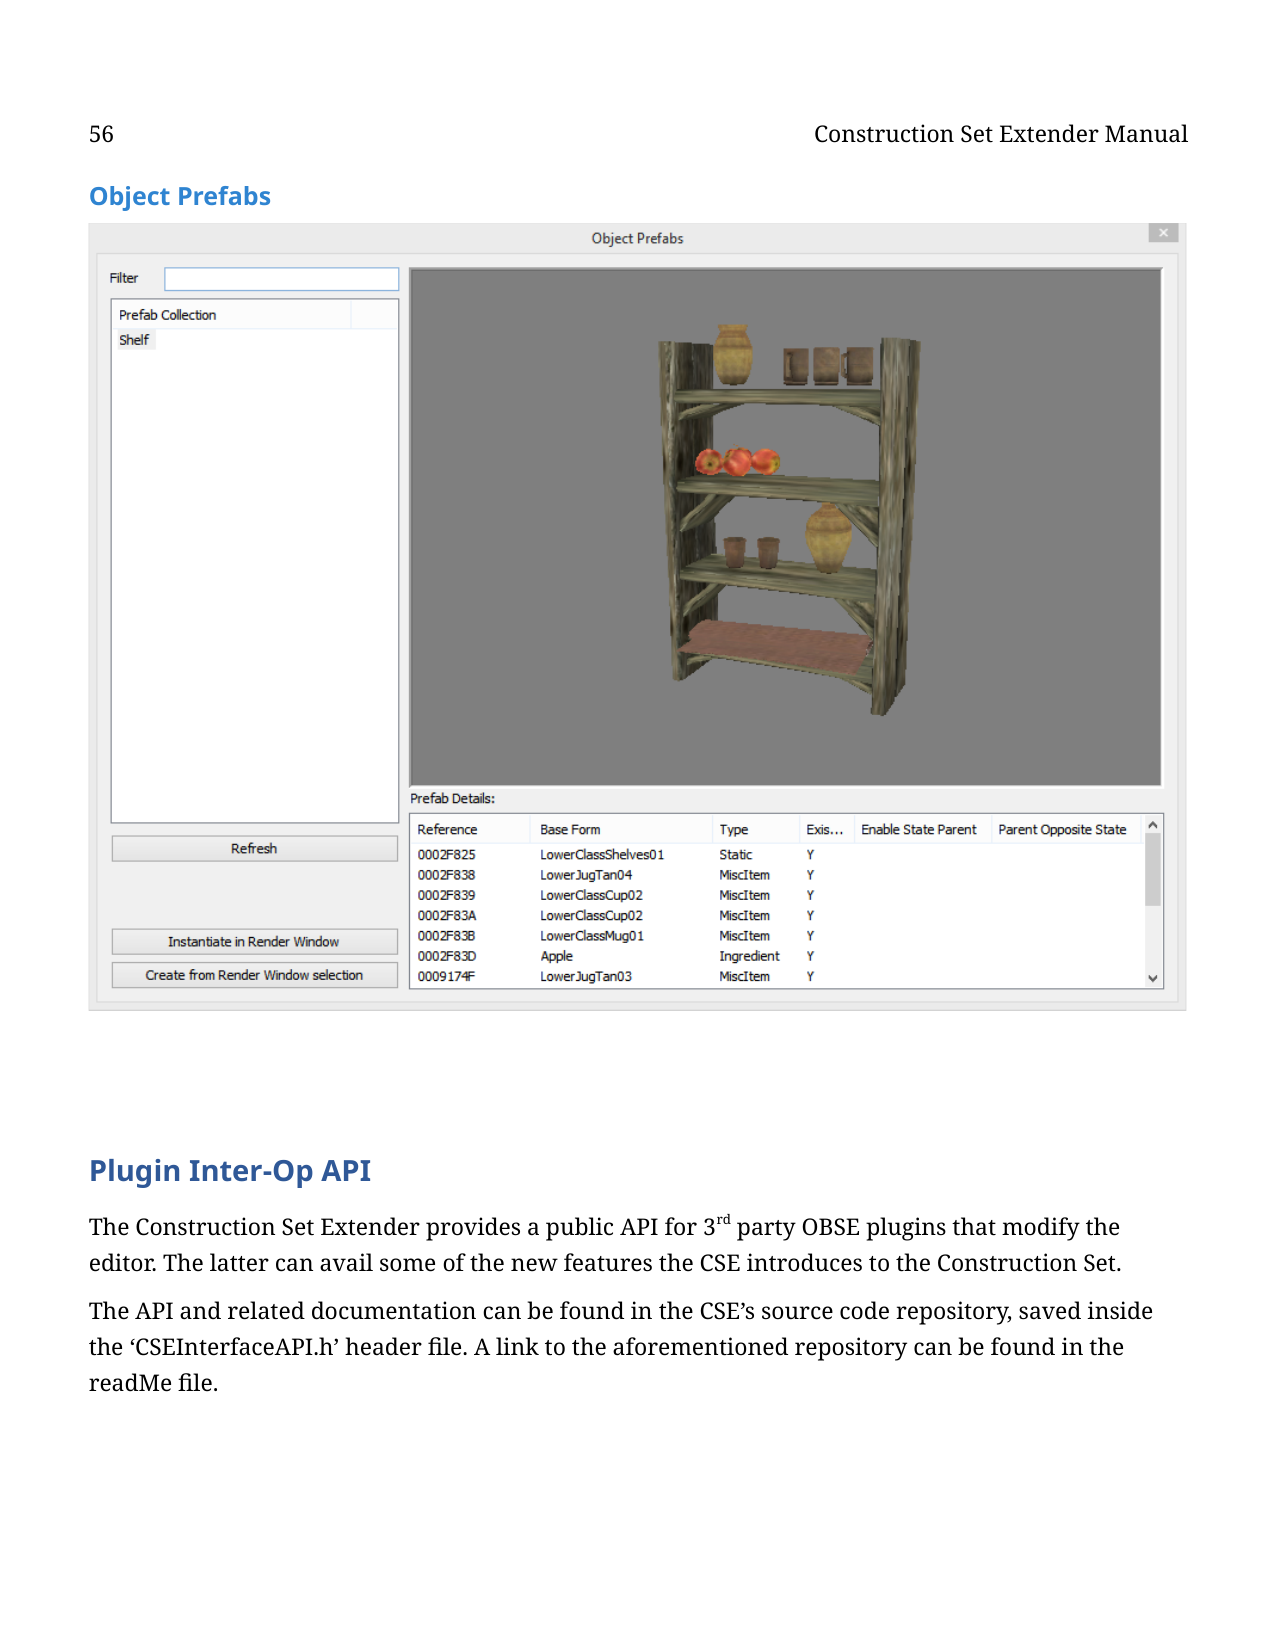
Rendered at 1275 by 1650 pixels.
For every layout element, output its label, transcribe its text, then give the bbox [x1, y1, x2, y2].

picture [88, 223, 1187, 1011]
text The API and related documentation can be found in the CSE’s source code repository, saved inside the ‘CSEInterfaceAPI.h’ header file. A link to the aforementioned repository can be found in the readMe file. [88, 1295, 1186, 1398]
subtitle Object Prefabs [88, 178, 1186, 213]
subtitle Plugin Inter-Op API [88, 1150, 1186, 1190]
text The Construction Set Extender provides a public API for 3rd party OBSE plugins that modify the editor. The latter can avail some of the new features the CSE introduces to the Construction Set. [88, 1211, 1186, 1278]
